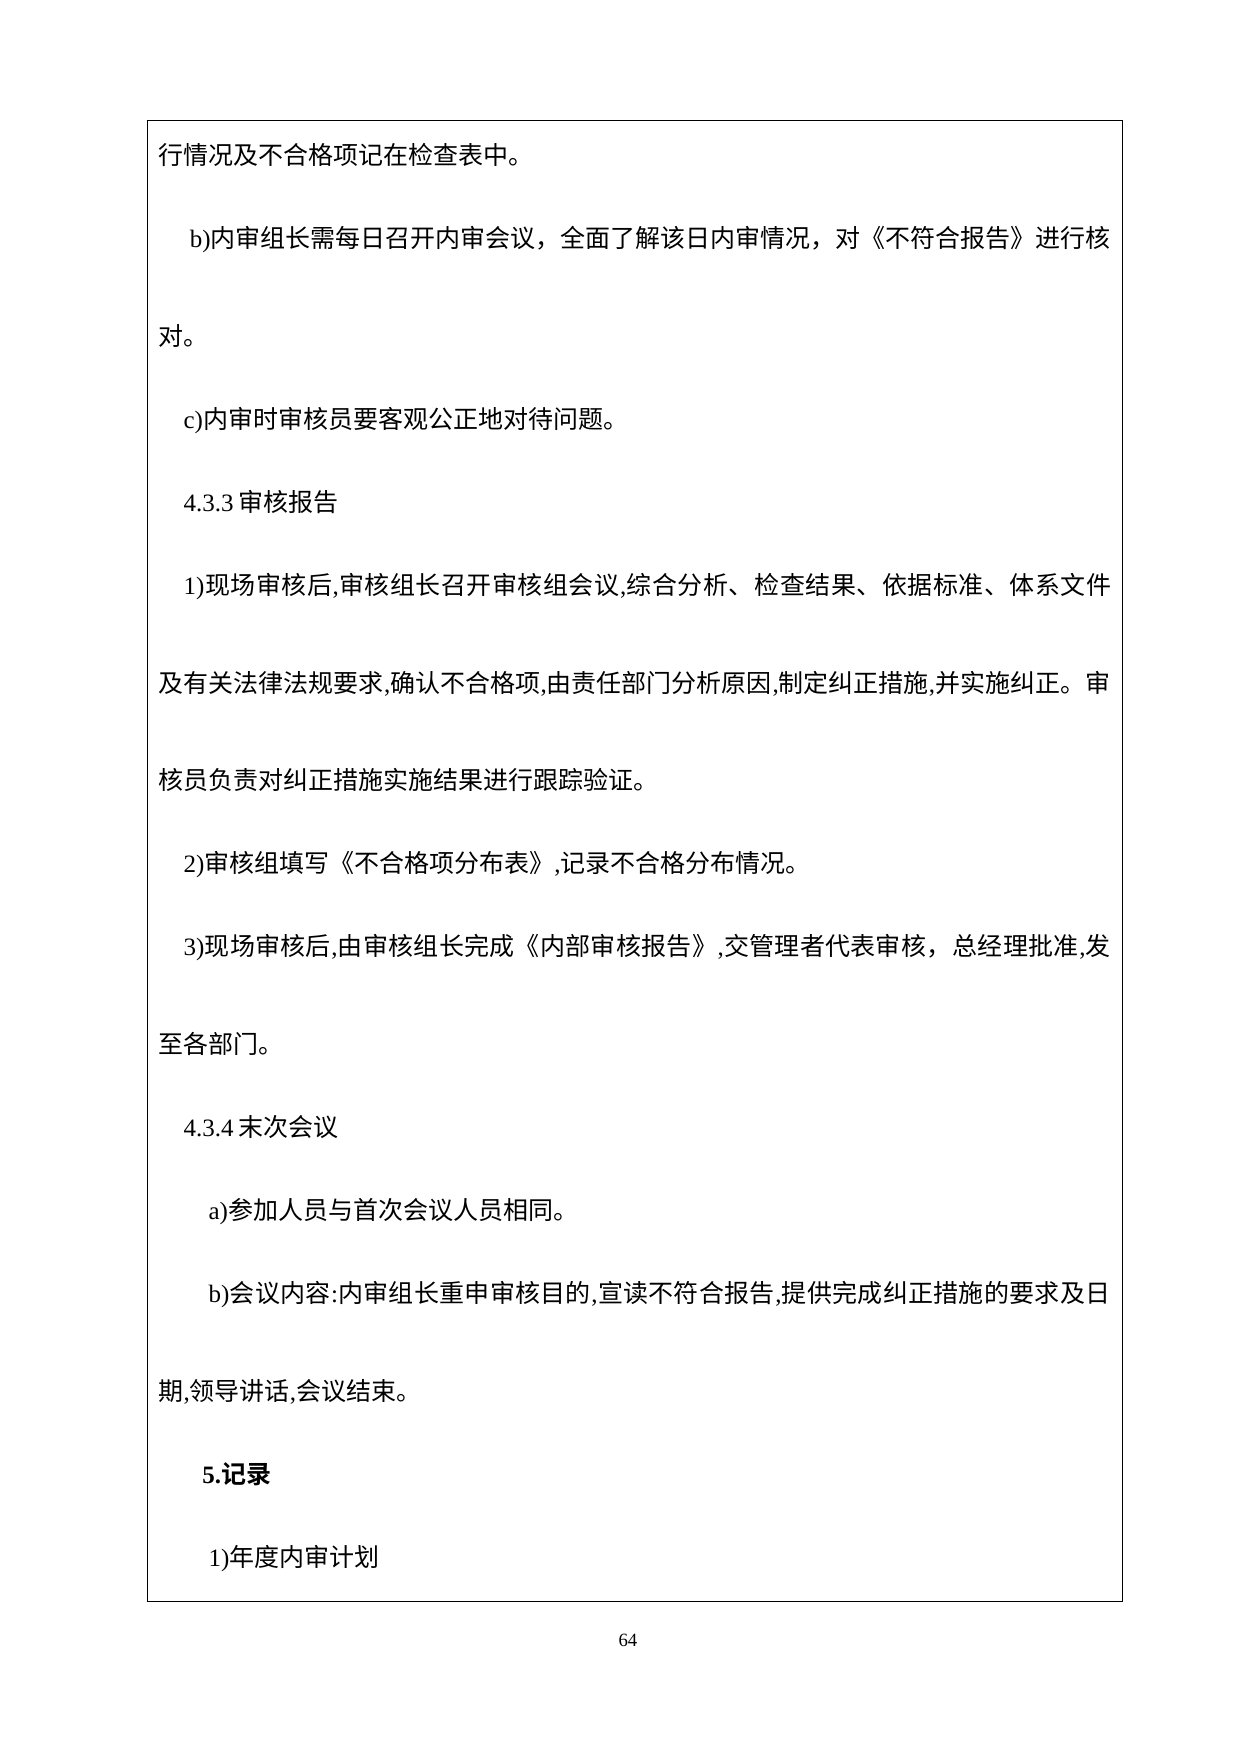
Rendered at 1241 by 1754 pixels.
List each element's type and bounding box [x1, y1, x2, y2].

table_cell [148, 121, 1122, 1601]
